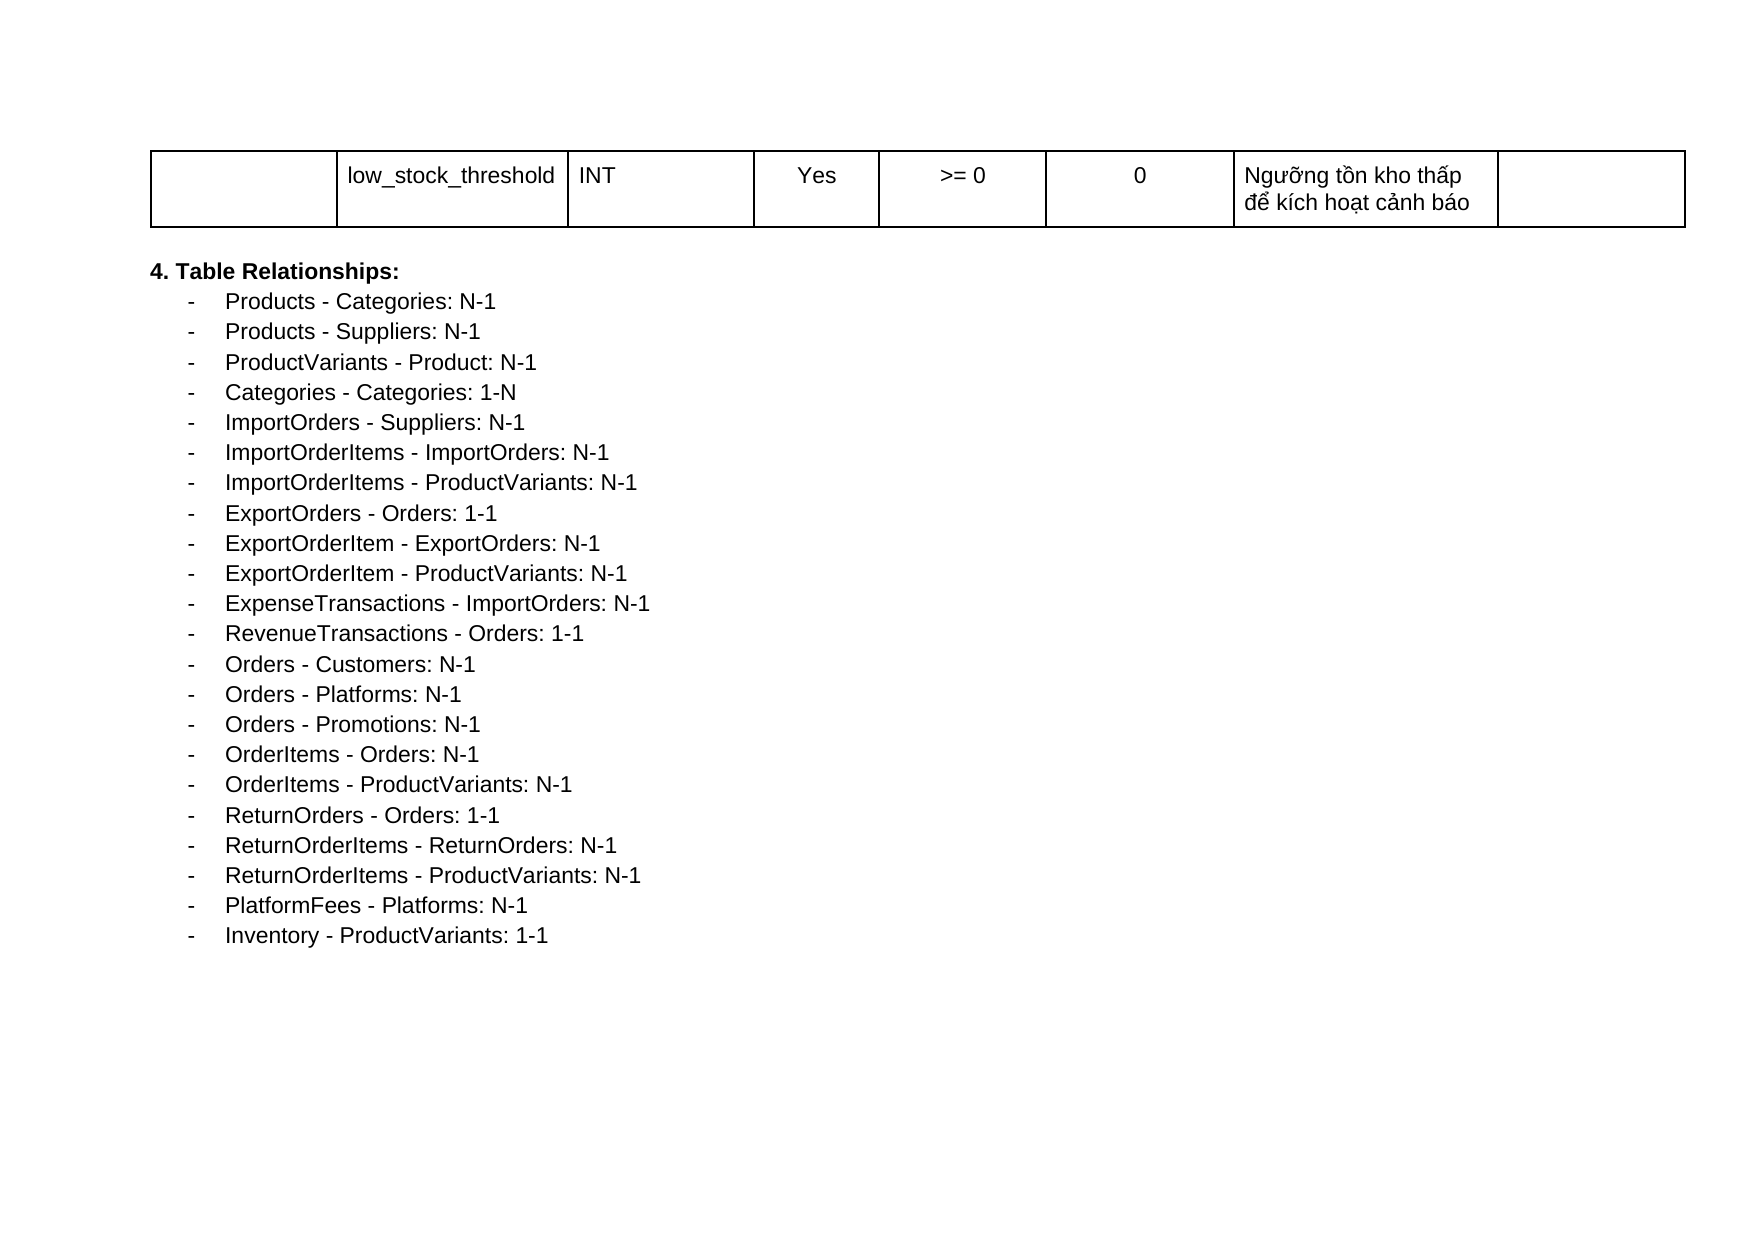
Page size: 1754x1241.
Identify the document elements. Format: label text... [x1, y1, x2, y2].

text 4. Table Relationships: [150, 258, 1604, 284]
table_cell 0 [1047, 152, 1233, 226]
list Orders - Promotions: N-1 [187, 711, 839, 737]
list ExpenseTransactions - ImportOrders: N-1 [187, 590, 839, 617]
list ReturnOrderItems - ProductVariants: N-1 [187, 862, 839, 888]
table_cell >= 0 [880, 152, 1045, 226]
list ImportOrderItems - ImportOrders: N-1 [187, 439, 839, 466]
list OrderItems - ProductVariants: N-1 [187, 771, 839, 798]
list ExportOrders - Orders: 1-1 [187, 499, 839, 526]
table_cell Ngưỡng tồn kho thấp để kích hoạt cảnh báo [1235, 152, 1497, 226]
list OrderItems - Orders: N-1 [187, 741, 839, 768]
list ProductVariants - Product: N-1 [187, 348, 839, 375]
list ReturnOrderItems - ReturnOrders: N-1 [187, 832, 839, 858]
list ReturnOrders - Orders: 1-1 [187, 802, 839, 828]
list Products - Suppliers: N-1 [187, 318, 839, 345]
table_cell INT [569, 152, 753, 226]
list ImportOrderItems - ProductVariants: N-1 [187, 469, 839, 496]
list Orders - Customers: N-1 [187, 651, 839, 677]
list Orders - Platforms: N-1 [187, 681, 839, 707]
table_cell Yes [755, 152, 878, 226]
list Categories - Categories: 1-N [187, 379, 839, 405]
table_cell low_stock_threshold [338, 152, 567, 226]
list Inventory - ProductVariants: 1-1 [187, 922, 839, 949]
list ExportOrderItem - ExportOrders: N-1 [187, 530, 839, 556]
table_cell [1499, 152, 1684, 226]
list ImportOrders - Suppliers: N-1 [187, 409, 839, 435]
list RevenueTransactions - Orders: 1-1 [187, 620, 839, 647]
list PlatformFees - Platforms: N-1 [187, 892, 839, 919]
list ExportOrderItem - ProductVariants: N-1 [187, 560, 839, 586]
list Products - Categories: N-1 [187, 288, 839, 314]
